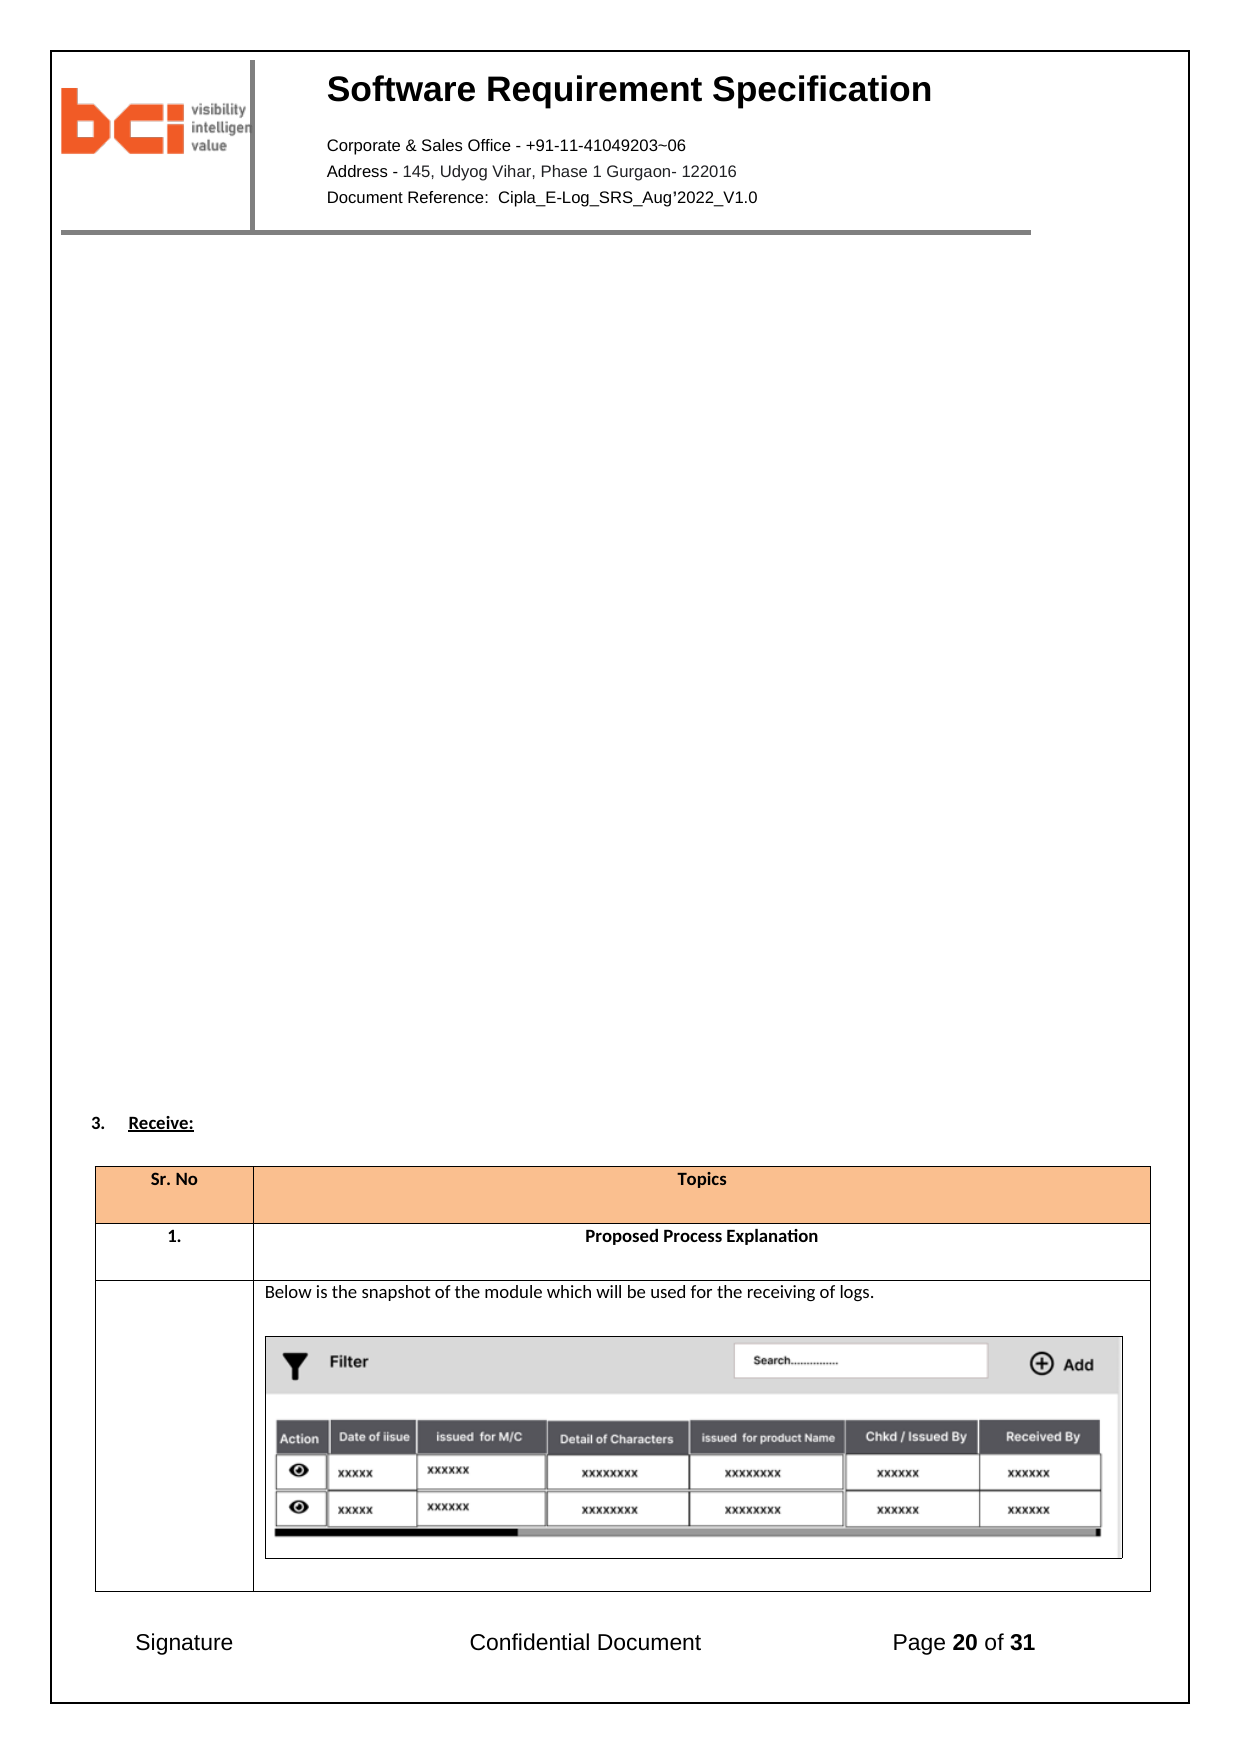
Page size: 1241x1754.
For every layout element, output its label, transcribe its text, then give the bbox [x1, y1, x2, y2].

table_header Sr. No [96, 1167, 253, 1223]
table_cell 1. [96, 1224, 253, 1279]
table_cell Proposed Process Explanation [254, 1224, 1150, 1279]
table_header Topics [254, 1167, 1150, 1223]
table_cell [96, 1281, 253, 1591]
list Receive: [91, 1111, 1105, 1134]
picture [266, 1337, 1122, 1558]
picture [61, 82, 253, 159]
